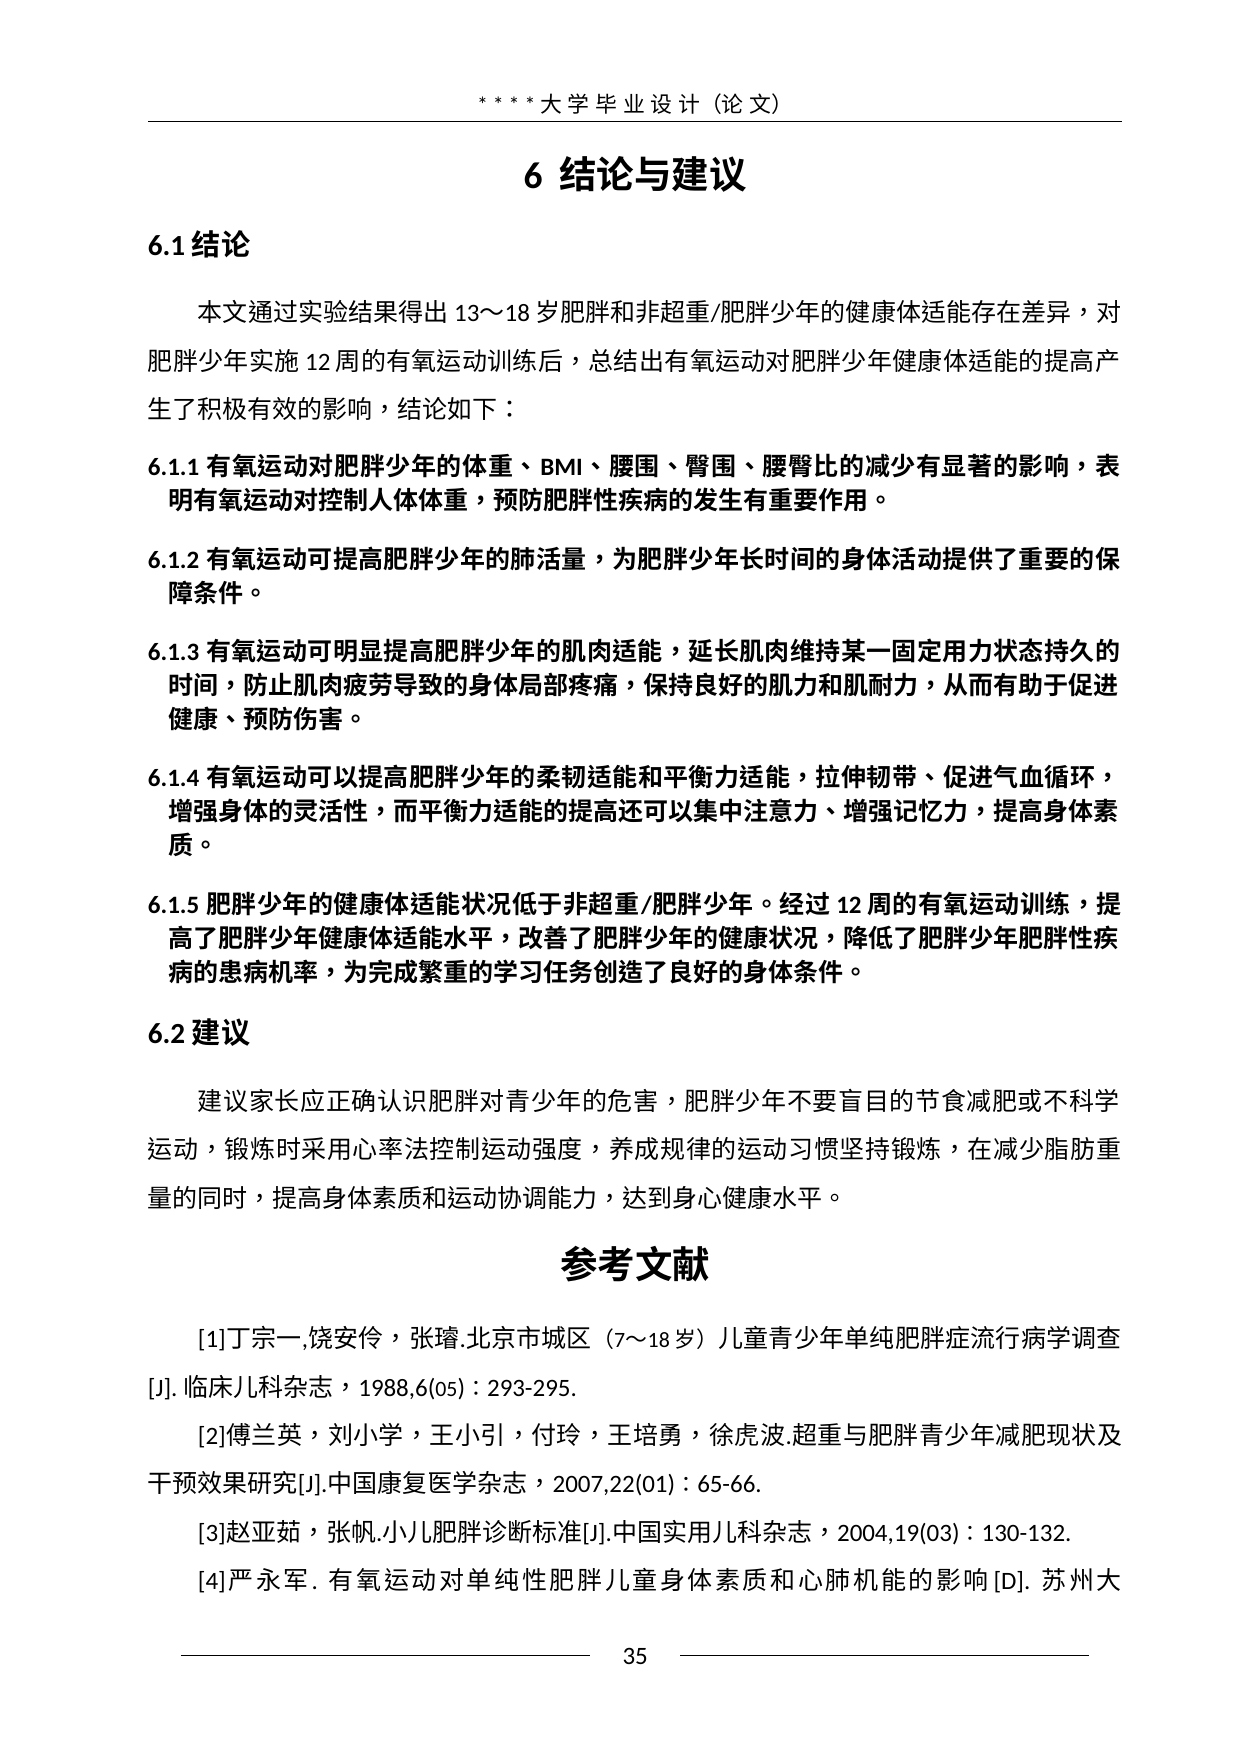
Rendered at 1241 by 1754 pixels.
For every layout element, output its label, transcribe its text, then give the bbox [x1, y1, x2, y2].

subtitle 6.1 结论 [148, 224, 1122, 263]
text 建议家长应正确认识肥胖对青少年的危害，肥胖少年不要盲目的节食减肥或不科学运动，锻炼时采用心率法控制运动强度，养成规律的运动习惯坚持锻炼，在减少脂肪重量的同时，提高身体素质和运动协调能力，达到身心健康水平。 [148, 1068, 1122, 1213]
subtitle 6.1.3 有氧运动可明显提高肥胖少年的肌肉适能，延长肌肉维持某一固定用力状态持久的时间，防止肌肉疲劳导致的身体局部疼痛，保持良好的肌力和肌耐力，从而有助于促进健康、预防伤害。 [148, 633, 1122, 736]
subtitle 6.1.2 有氧运动可提高肥胖少年的肺活量，为肥胖少年长时间的身体活动提供了重要的保障条件。 [148, 541, 1122, 609]
text 参考文献 [148, 1237, 1122, 1289]
text [3]赵亚茹，张帆.小儿肥胖诊断标准[J].中国实用儿科杂志，2004,19(03)：130-132. [148, 1499, 1122, 1547]
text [148, 1547, 1122, 1596]
subtitle 6.1.4 有氧运动可以提高肥胖少年的柔韧适能和平衡力适能，拉伸韧带、促进气血循环，增强身体的灵活性，而平衡力适能的提高还可以集中注意力、增强记忆力，提高身体素质。 [148, 760, 1122, 862]
subtitle 6.1.5 肥胖少年的健康体适能状况低于非超重/肥胖少年。经过12周的有氧运动训练，提高了肥胖少年健康体适能水平，改善了肥胖少年的健康状况，降低了肥胖少年肥胖性疾病的患病机率，为完成繁重的学习任务创造了良好的身体条件。 [148, 886, 1122, 988]
subtitle 6 结论与建议 [148, 148, 1122, 200]
text [2]傅兰英，刘小学，王小引，付玲，王培勇，徐虎波.超重与肥胖青少年减肥现状及干预效果研究[J].中国康复医学杂志，2007,22(01)：65-66. [148, 1402, 1122, 1499]
subtitle 6.1.1 有氧运动对肥胖少年的体重、BMI、腰围、臀围、腰臀比的减少有显著的影响，表明有氧运动对控制人体体重，预防肥胖性疾病的发生有重要作用。 [148, 449, 1122, 517]
text [1]丁宗一,饶安伶，张璿.北京市城区（7～18岁）儿童青少年单纯肥胖症流行病学调查[J]. 临床儿科杂志，1988,6(05)：293-295. [148, 1306, 1122, 1402]
text 本文通过实验结果得出13～18岁肥胖和非超重/肥胖少年的健康体适能存在差异，对肥胖少年实施12周的有氧运动训练后，总结出有氧运动对肥胖少年健康体适能的提高产生了积极有效的影响，结论如下： [148, 280, 1122, 425]
subtitle 6.2 建议 [148, 1012, 1122, 1052]
